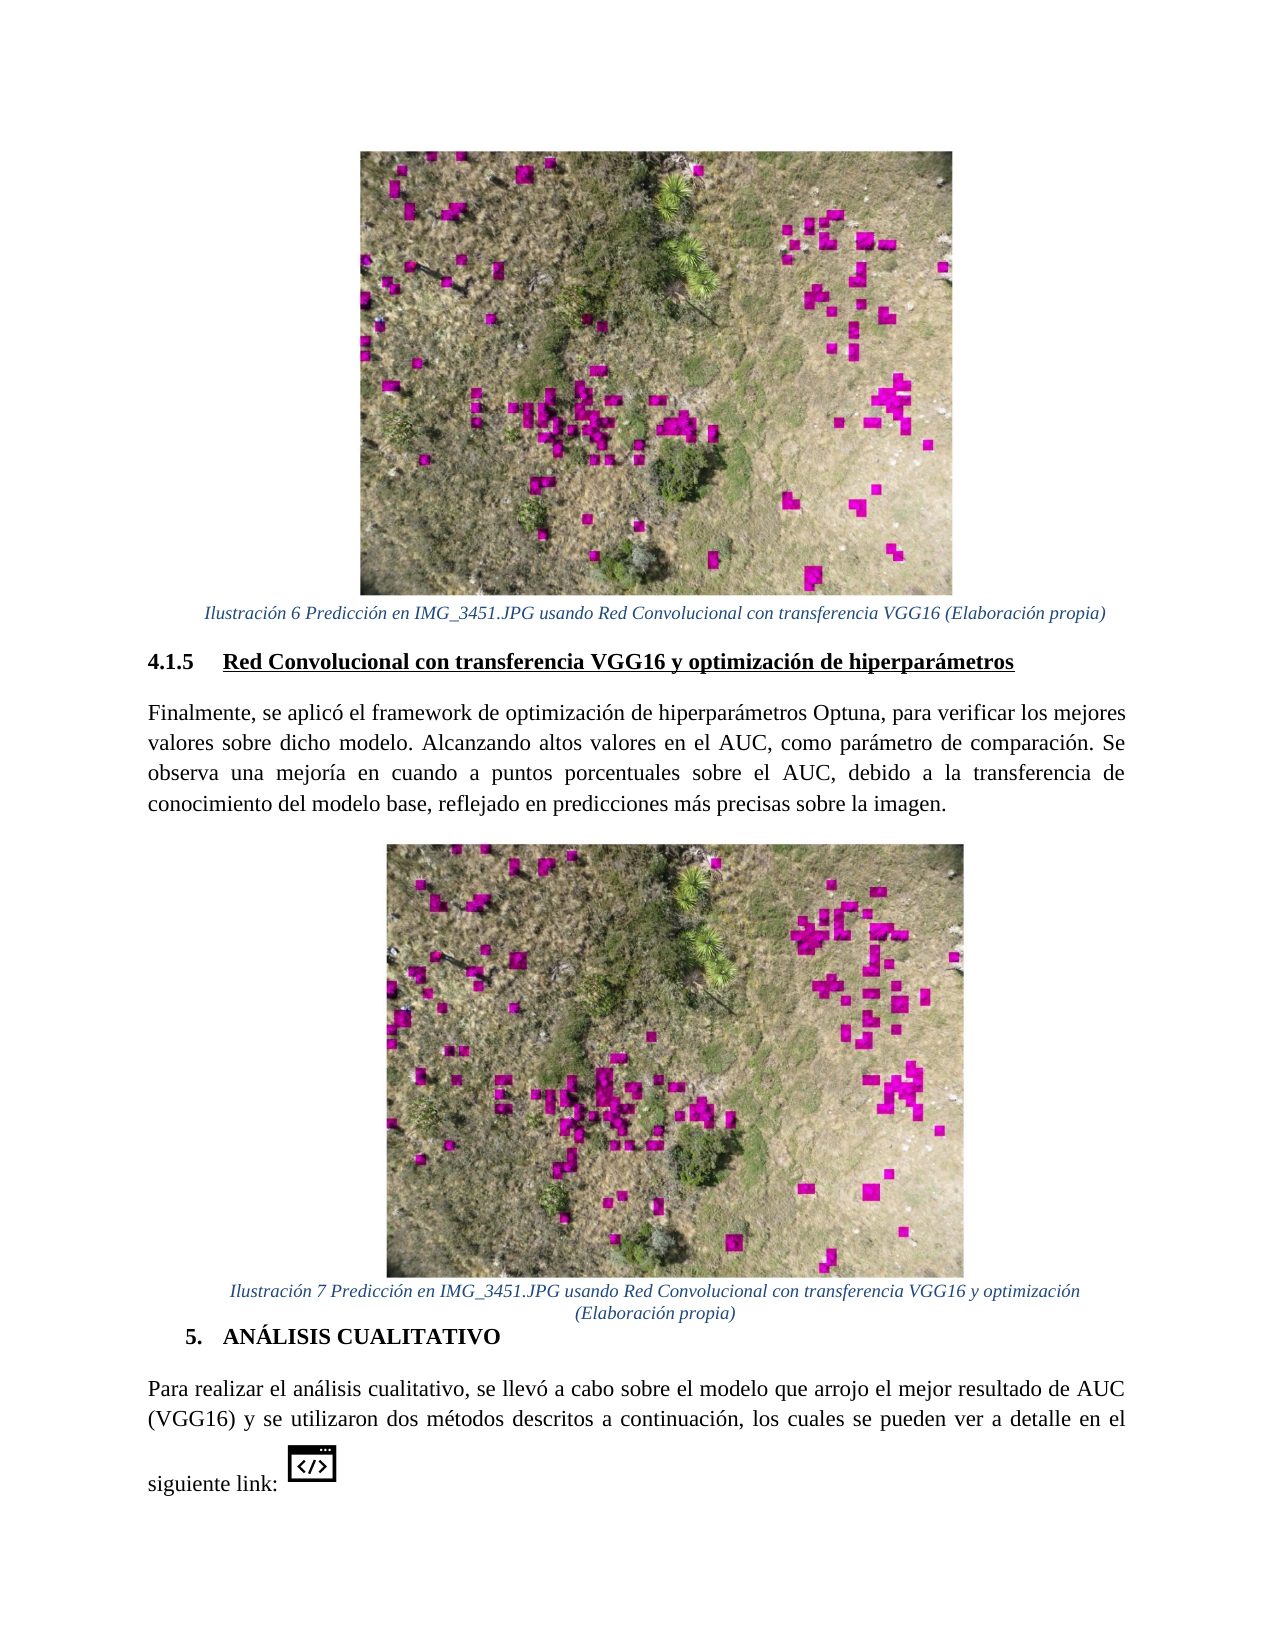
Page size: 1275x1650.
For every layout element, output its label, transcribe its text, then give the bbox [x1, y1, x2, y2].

picture [283, 1435, 341, 1492]
picture [383, 840, 967, 1281]
text Para realizar el análisis cualitativo, se llevó a cabo sobre el modelo que arrojo el mejor resultado de AUC (VGG16) y se utilizaron dos métodos descritos a continuación, los cuales se pueden ver a detalle en el siguiente link: [148, 1375, 1127, 1496]
list ANÁLISIS CUALITATIVO [185, 1323, 1127, 1350]
picture [356, 147, 956, 599]
list Red Convolucional con transferencia VGG16 y optimización de hiperparámetros [148, 648, 1127, 674]
text Finalmente, se aplicó el framework de optimización de hiperparámetros Optuna, para verificar los mejores valores sobre dicho modelo. Alcanzando altos valores en el AUC, como parámetro de comparación. Se observa una mejoría en cuando a puntos porcentuales sobre el AUC, debido a la transferencia de conocimiento del modelo base, reflejado en predicciones más precisas sobre la imagen. [148, 699, 1127, 816]
text Ilustración 7 Predicción en IMG_3451.JPG usando Red Convolucional con transferencia VGG16 y optimización (Elaboración propia) [185, 1280, 1127, 1323]
